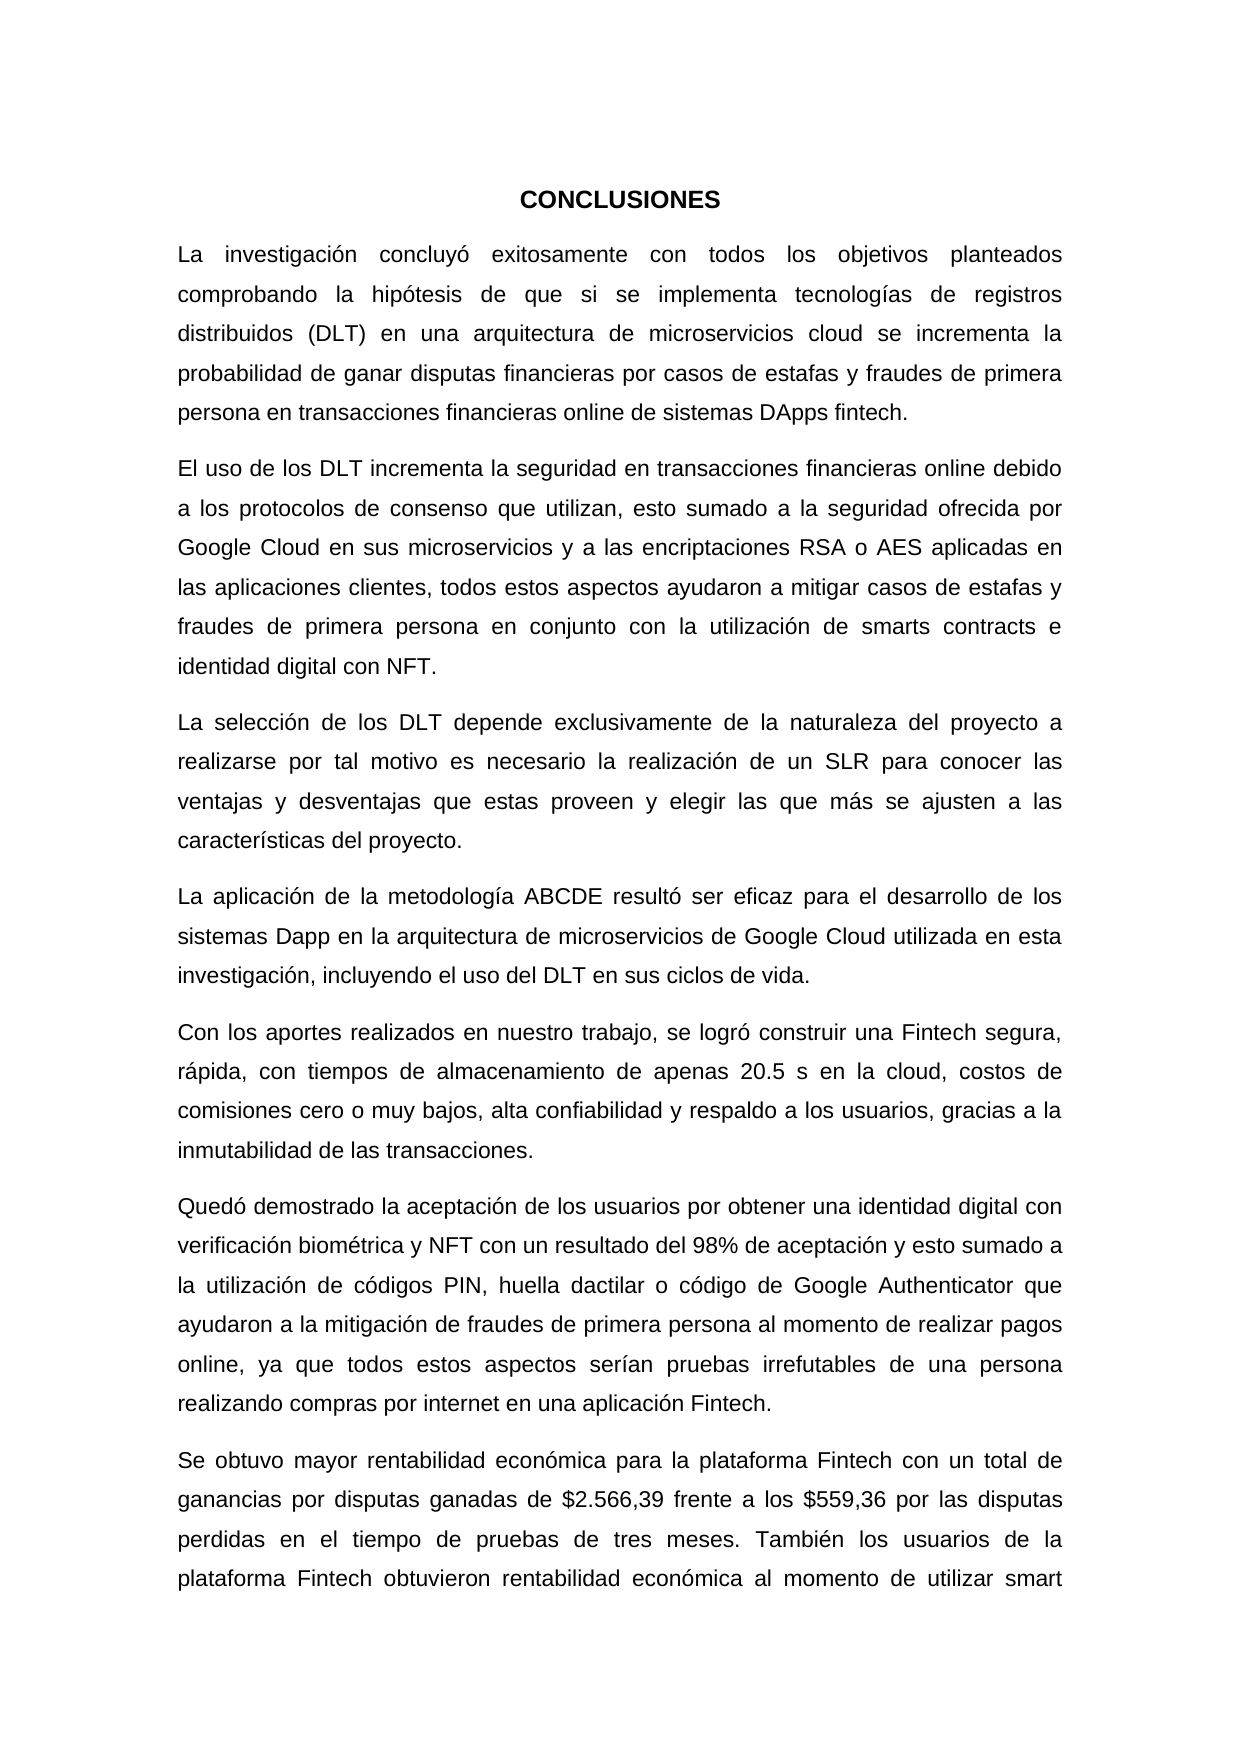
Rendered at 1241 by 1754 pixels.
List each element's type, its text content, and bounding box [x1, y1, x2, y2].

text Con los aportes realizados en nuestro trabajo, se logró construir una Fintech segura, rápida, con tiempos de almacenamiento de apenas 20.5 s en la cloud, costos de comisiones cero o muy bajos, alta confiabilidad y respaldo a los usuarios, gracias a la inmutabilidad de las transacciones. [177, 1018, 1063, 1163]
text La investigación concluyó exitosamente con todos los objetivos planteados comprobando la hipótesis de que si se implementa tecnologías de registros distribuidos (DLT) en una arquitectura de microservicios cloud se incrementa la probabilidad de ganar disputas financieras por casos de estafas y fraudes de primera persona en transacciones financieras online de sistemas DApps fintech. [177, 241, 1063, 425]
text La selección de los DLT depende exclusivamente de la naturaleza del proyecto a realizarse por tal motivo es necesario la realización de un SLR para conocer las ventajas y desventajas que estas proveen y elegir las que más se ajusten a las características del proyecto. [177, 709, 1063, 853]
text El uso de los DLT incrementa la seguridad en transacciones financieras online debido a los protocolos de consenso que utilizan, esto sumado a la seguridad ofrecida por Google Cloud en sus microservicios y a las encriptaciones RSA o AES aplicadas en las aplicaciones clientes, todos estos aspectos ayudaron a mitigar casos de estafas y fraudes de primera persona en conjunto con la utilización de smarts contracts e identidad digital con NFT. [177, 455, 1063, 679]
text La aplicación de la metodología ABCDE resultó ser eficaz para el desarrollo de los sistemas Dapp en la arquitectura de microservicios de Google Cloud utilizada en esta investigación, incluyendo el uso del DLT en sus ciclos de vida. [177, 883, 1063, 989]
text Quedó demostrado la aceptación de los usuarios por obtener una identidad digital con verificación biométrica y NFT con un resultado del 98% de aceptación y esto sumado a la utilización de códigos PIN, huella dactilar o código de Google Authenticator que ayudaron a la mitigación de fraudes de primera persona al momento de realizar pagos online, ya que todos estos aspectos serían pruebas irrefutables de una persona realizando compras por internet en una aplicación Fintech. [177, 1193, 1063, 1417]
text CONCLUSIONES [177, 185, 1063, 214]
